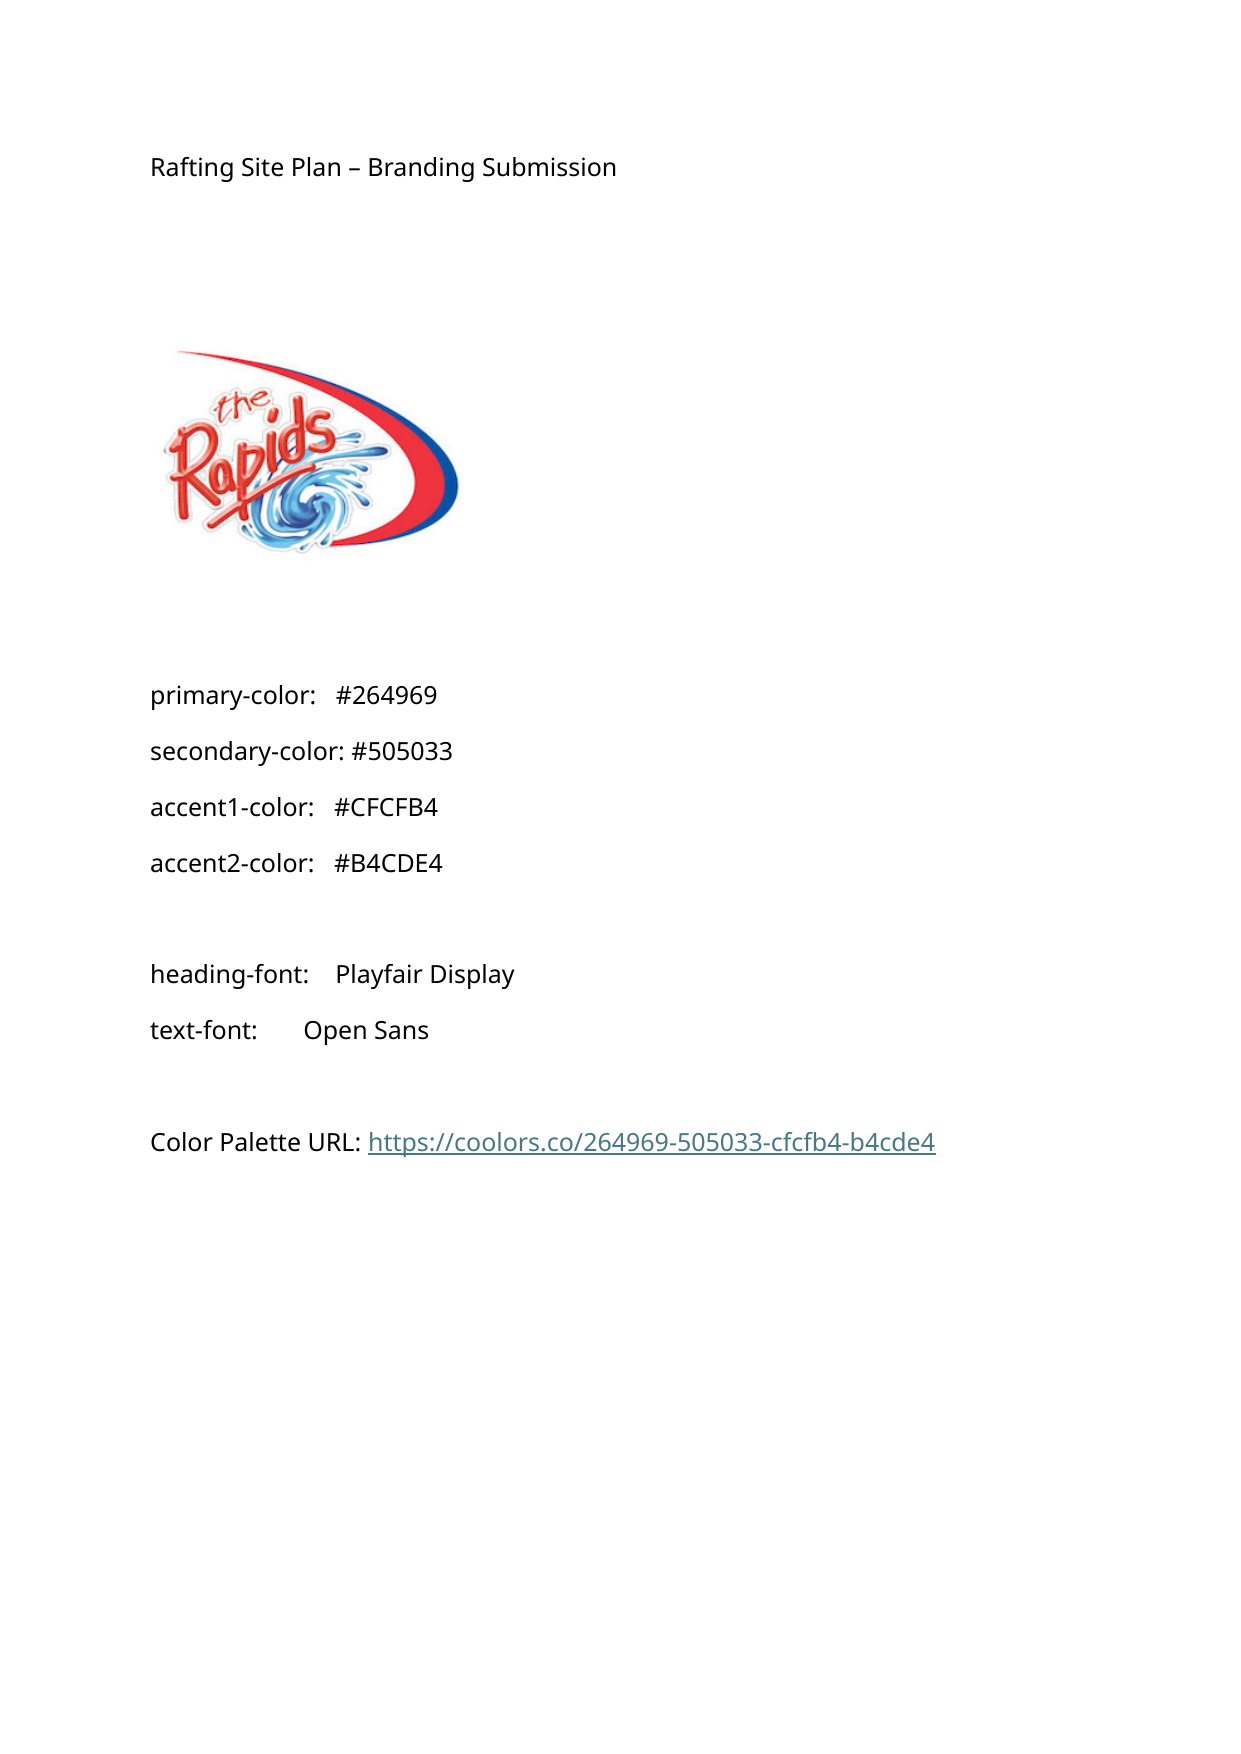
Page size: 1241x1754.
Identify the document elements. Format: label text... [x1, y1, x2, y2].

text accent2-color: #B4CDE4 [150, 845, 1090, 879]
text Color Palette URL: https://coolors.co/264969-505033-cfcfb4-b4cde4 [150, 1124, 1090, 1159]
text Rafting Site Plan – Branding Submission [150, 150, 1090, 184]
text heading-font: Playfair Display [150, 957, 1090, 991]
text accent1-color: #CFCFB4 [150, 789, 1090, 824]
text text-font: Open Sans [150, 1013, 1090, 1047]
text secondary-color: #505033 [150, 734, 1090, 768]
picture [150, 317, 464, 601]
text primary-color: #264969 [150, 678, 1090, 712]
